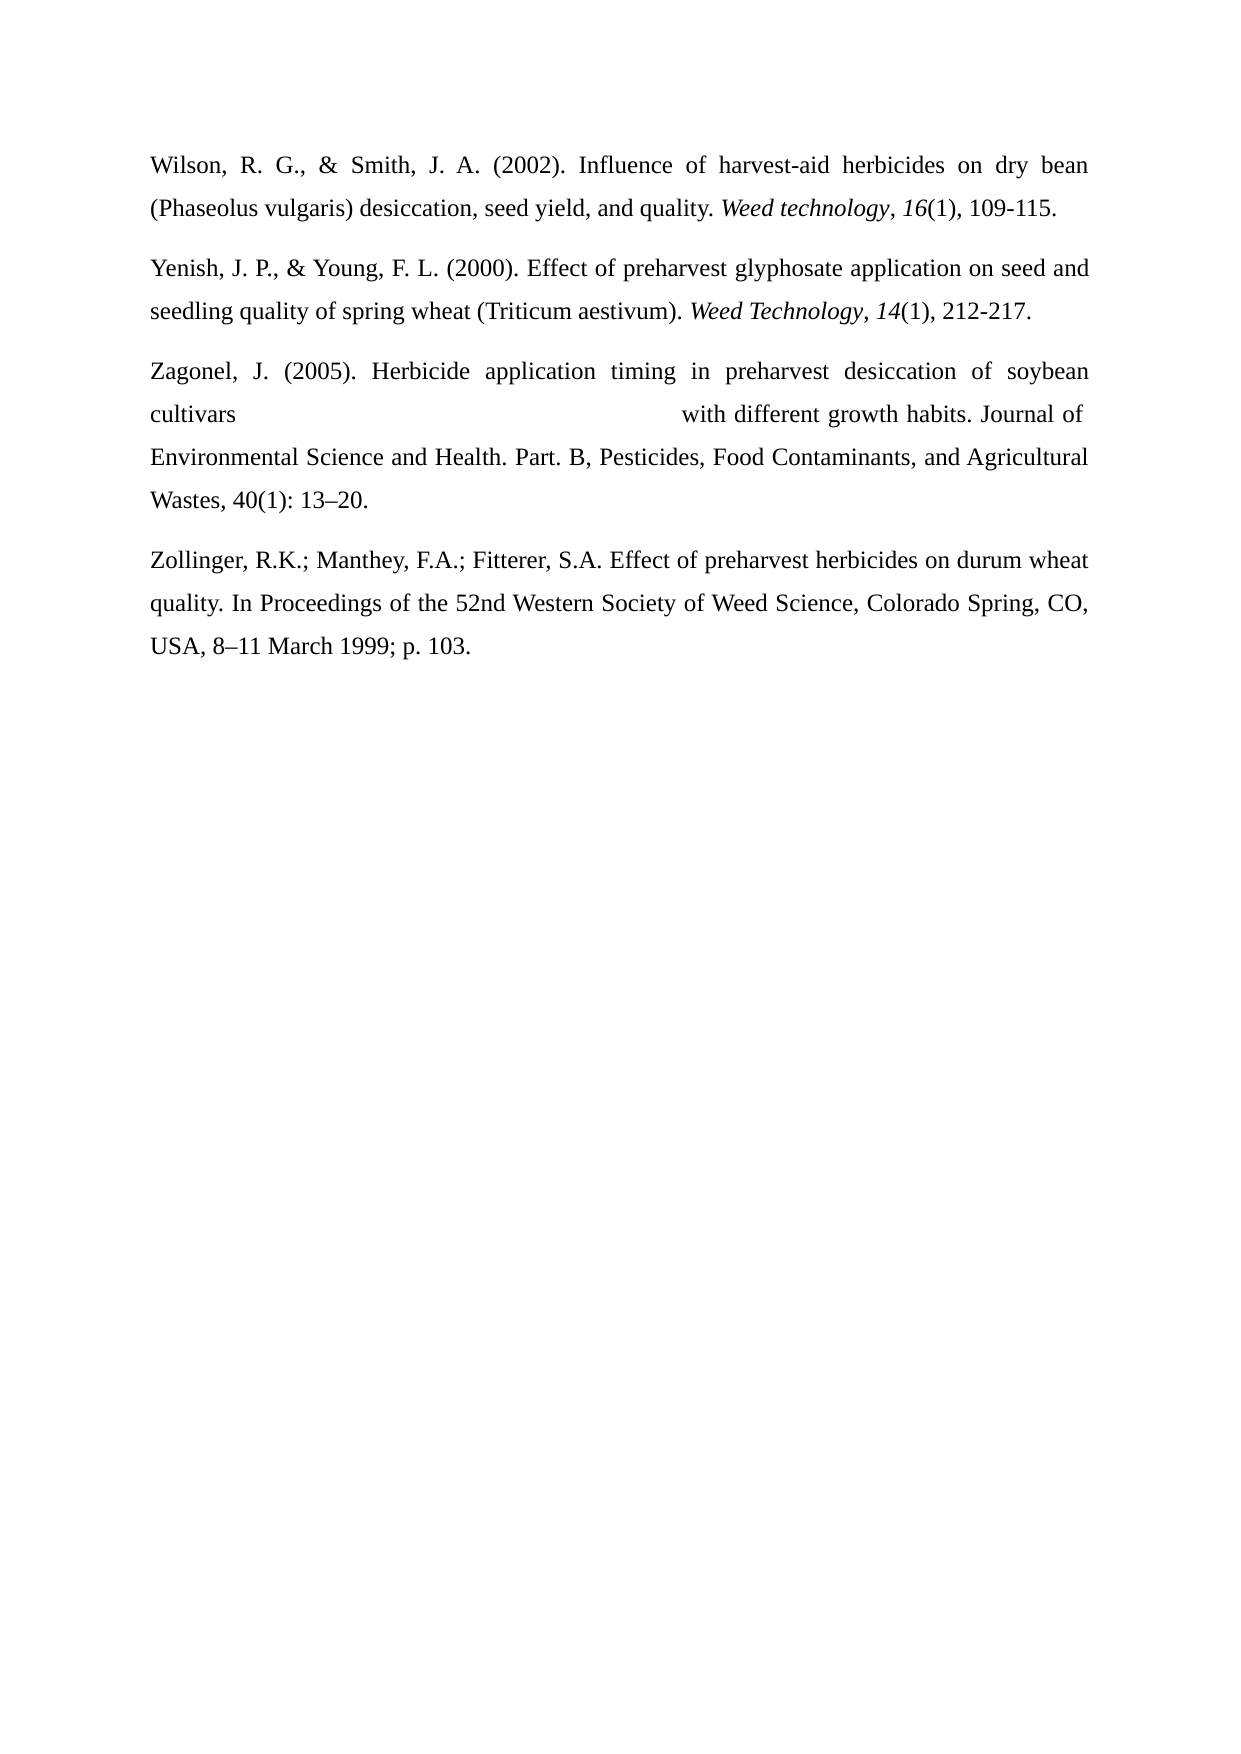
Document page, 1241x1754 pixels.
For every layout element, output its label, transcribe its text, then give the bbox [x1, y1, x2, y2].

text Zollinger, R.K.; Manthey, F.A.; Fitterer, S.A. Effect of preharvest herbicides on durum wheat quality. In Proceedings of the 52nd Western Society of Weed Science, Colorado Spring, CO, USA, 8–11 March 1999; p. 103. [150, 545, 1090, 660]
text Yenish, J. P., & Young, F. L. (2000). Effect of preharvest glyphosate application on seed and seedling quality of spring wheat (Triticum aestivum). Weed Technology, 14(1), 212-217. [150, 282, 1090, 325]
text Wilson, R. G., & Smith, J. A. (2002). Influence of harvest-aid herbicides on dry bean (Phaseolus vulgaris) desiccation, seed yield, and quality. Weed technology, 16(1), 109-115. [150, 179, 1090, 222]
text Zagonel, J. (2005). Herbicide application timing in preharvest desiccation of soybean cultivars with different growth habits. Journal of Environmental Science and Health. Part. B, Pesticides, Food Contaminants, and Agricultural Wastes, 40(1): 13–20. [150, 356, 1090, 514]
